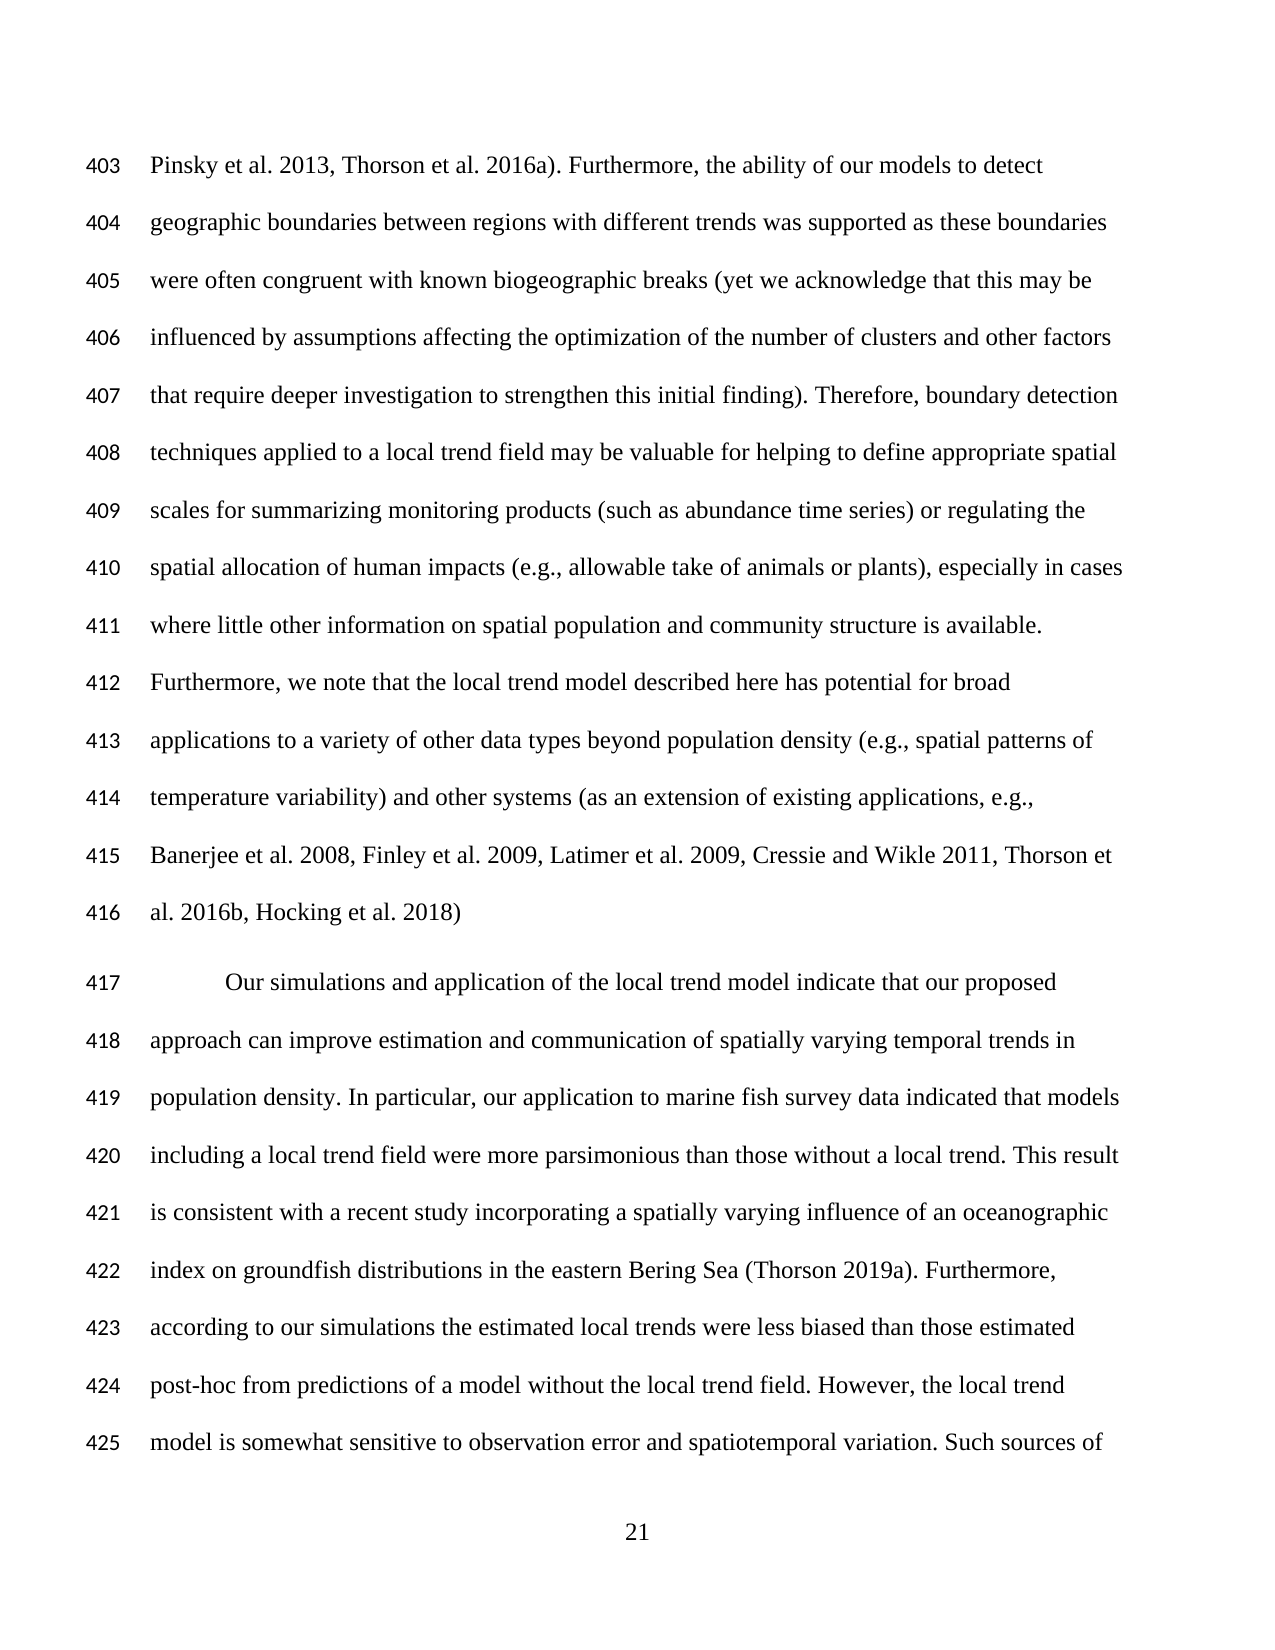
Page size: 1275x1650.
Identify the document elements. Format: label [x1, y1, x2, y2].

text [150, 967, 1125, 1456]
text [150, 150, 1125, 926]
